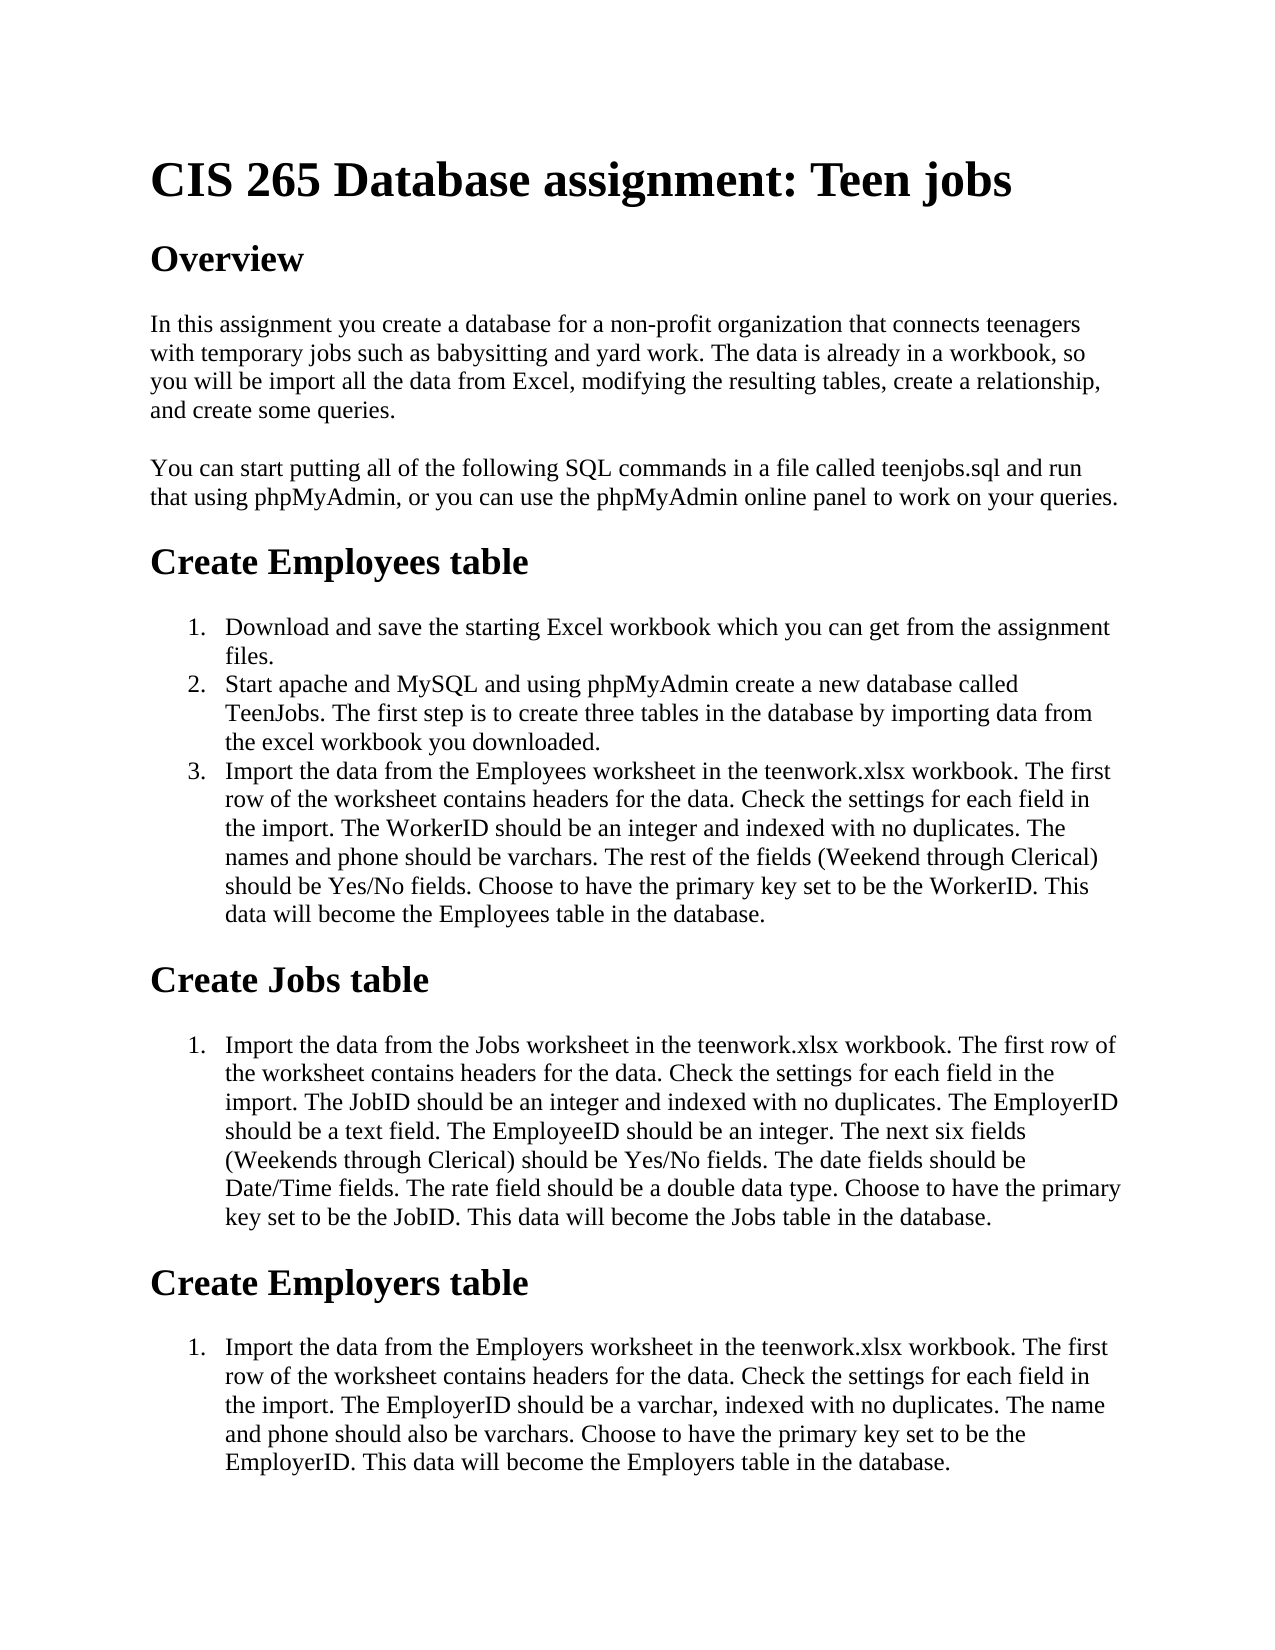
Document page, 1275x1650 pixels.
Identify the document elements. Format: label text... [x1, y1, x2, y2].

text Overview [150, 237, 1125, 280]
text Create Employees table [150, 540, 1125, 583]
text You can start putting all of the following SQL commands in a file called teenjobs.sql and run that using phpMyAdmin, or you can use the phpMyAdmin online panel to work on your queries. [150, 453, 1125, 511]
text Create Employers table [150, 1260, 1125, 1303]
list Import the data from the Employers worksheet in the teenwork.xlsx workbook. The first row of the worksheet contains headers for the data. Check the settings for each field in the import. The EmployerID should be a varchar, indexed with no duplicates. The name and phone should also be varchars. Choose to have the primary key set to be the EmployerID. This data will become the Employers table in the database. [187, 1332, 1125, 1476]
text Create Jobs table [150, 957, 1125, 1001]
list Start apache and MySQL and using phpMyAdmin create a new database called TeenJobs. The first step is to create three tables in the database by importing data from the excel workbook you downloaded. [187, 669, 1125, 756]
text CIS 265 Database assignment: Teen jobs [150, 150, 1125, 207]
list Download and save the starting Excel workbook which you can get from the assignment files. [187, 612, 1125, 669]
text In this assignment you create a database for a non-profit organization that connects teenagers with temporary jobs such as babysitting and yard work. The data is already in a workbook, so you will be import all the data from Excel, modifying the resulting tables, create a relationship, and create some queries. [150, 309, 1125, 424]
list Import the data from the Jobs worksheet in the teenwork.xlsx workbook. The first row of the worksheet contains headers for the data. Check the settings for each field in the import. The JobID should be an integer and indexed with no duplicates. The EmployerID should be a text field. The EmployeeID should be an integer. The next six fields (Weekends through Clerical) should be Yes/No fields. The date fields should be Date/Time fields. The rate field should be a double data type. Choose to have the primary key set to be the JobID. This data will become the Jobs table in the database. [187, 1030, 1125, 1231]
list Import the data from the Employees worksheet in the teenwork.xlsx workbook. The first row of the worksheet contains headers for the data. Check the settings for each field in the import. The WorkerID should be an integer and indexed with no duplicates. The names and phone should be varchars. The rest of the fields (Weekend through Clerical) should be Yes/No fields. Choose to have the primary key set to be the WorkerID. This data will become the Employees table in the database. [187, 756, 1125, 928]
